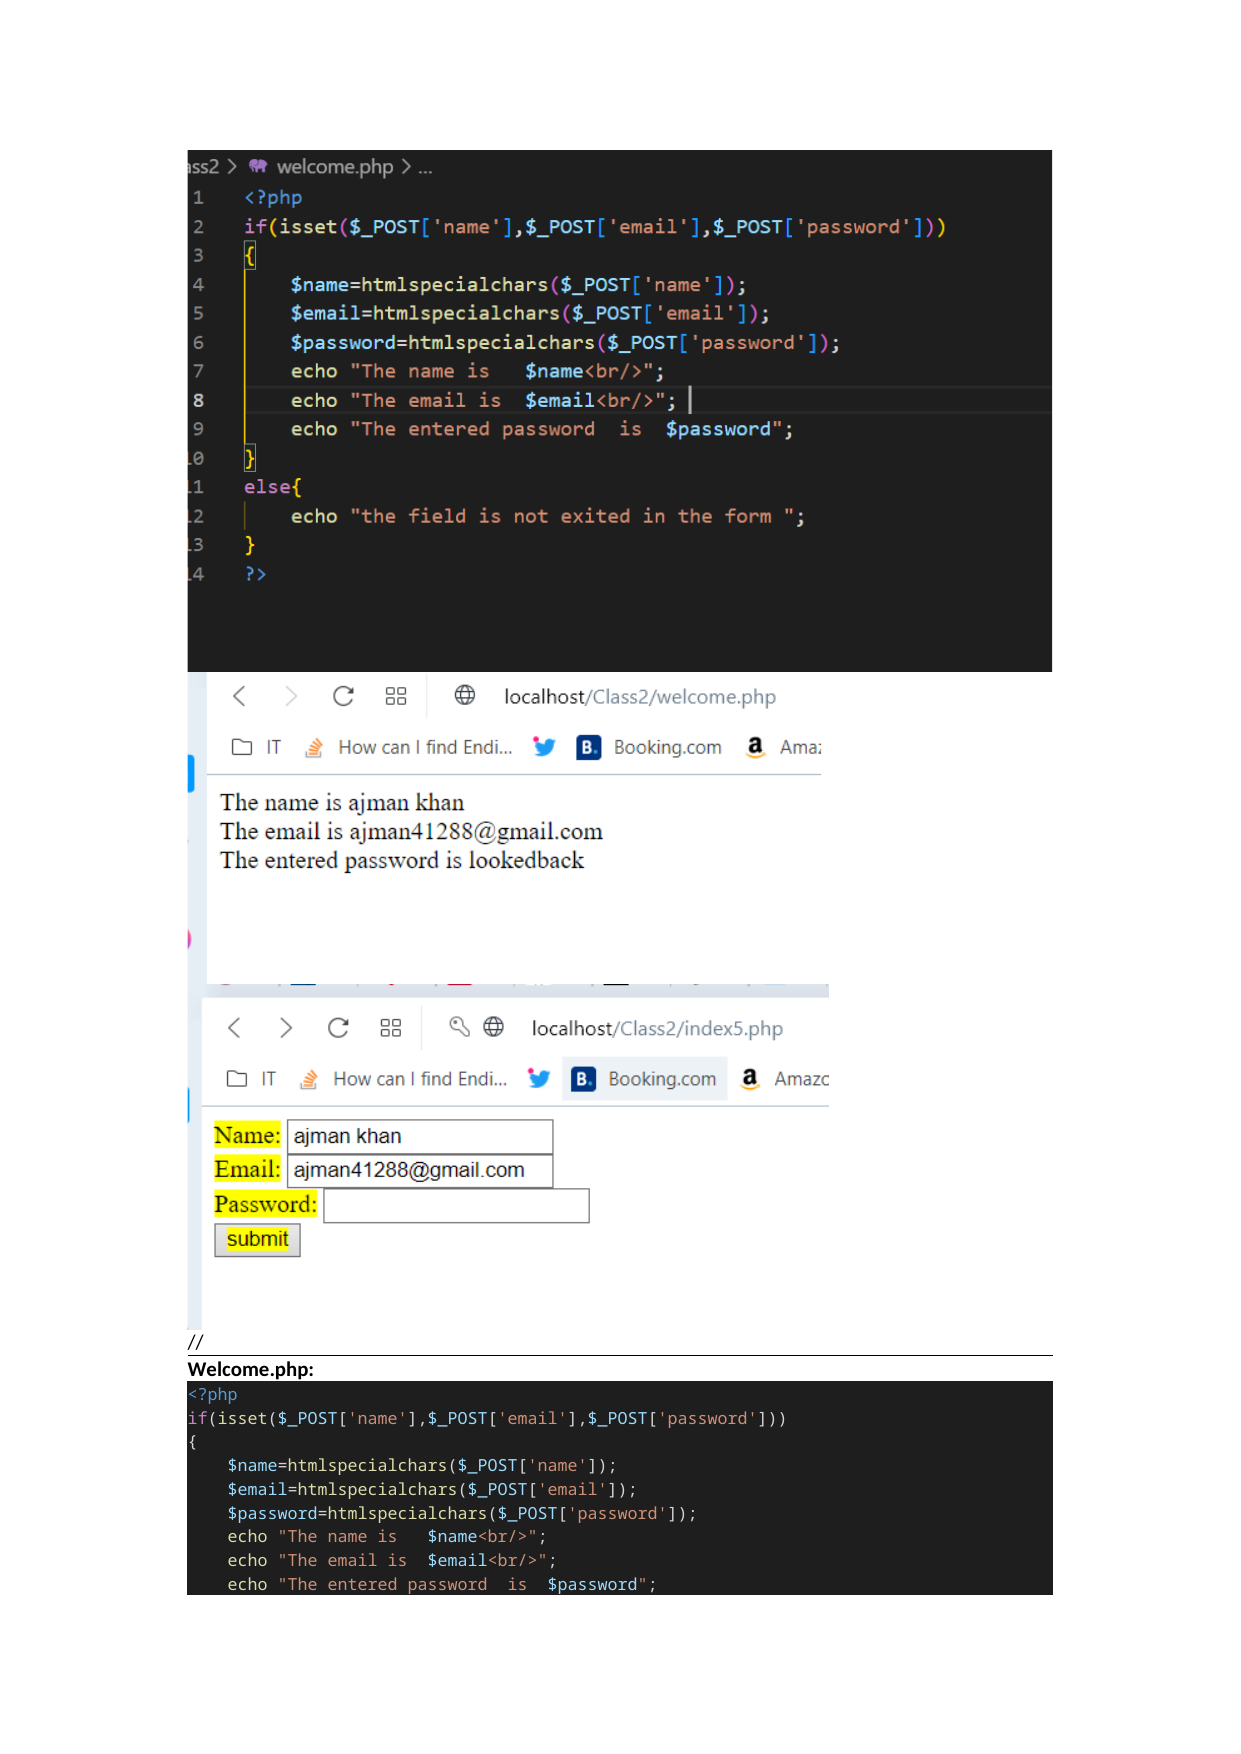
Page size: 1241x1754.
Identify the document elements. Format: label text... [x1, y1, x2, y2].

text Welcome.php: [187, 1356, 1053, 1381]
picture [187, 150, 1053, 1330]
text if(isset($_POST['name'],$_POST['email'],$_POST['password'])) [187, 1405, 1053, 1429]
text echo "The email is $email<br/>"; [187, 1548, 1053, 1571]
text echo "The name is $name<br/>"; [187, 1524, 1053, 1548]
text // [187, 1329, 1053, 1356]
text $email=htmlspecialchars($_POST['email']); [187, 1476, 1053, 1500]
text <?php [187, 1381, 1053, 1405]
text echo "The entered password is $password"; [187, 1571, 1053, 1595]
text { [187, 1429, 1053, 1453]
text $password=htmlspecialchars($_POST['password']); [187, 1500, 1053, 1524]
text $name=htmlspecialchars($_POST['name']); [187, 1453, 1053, 1476]
